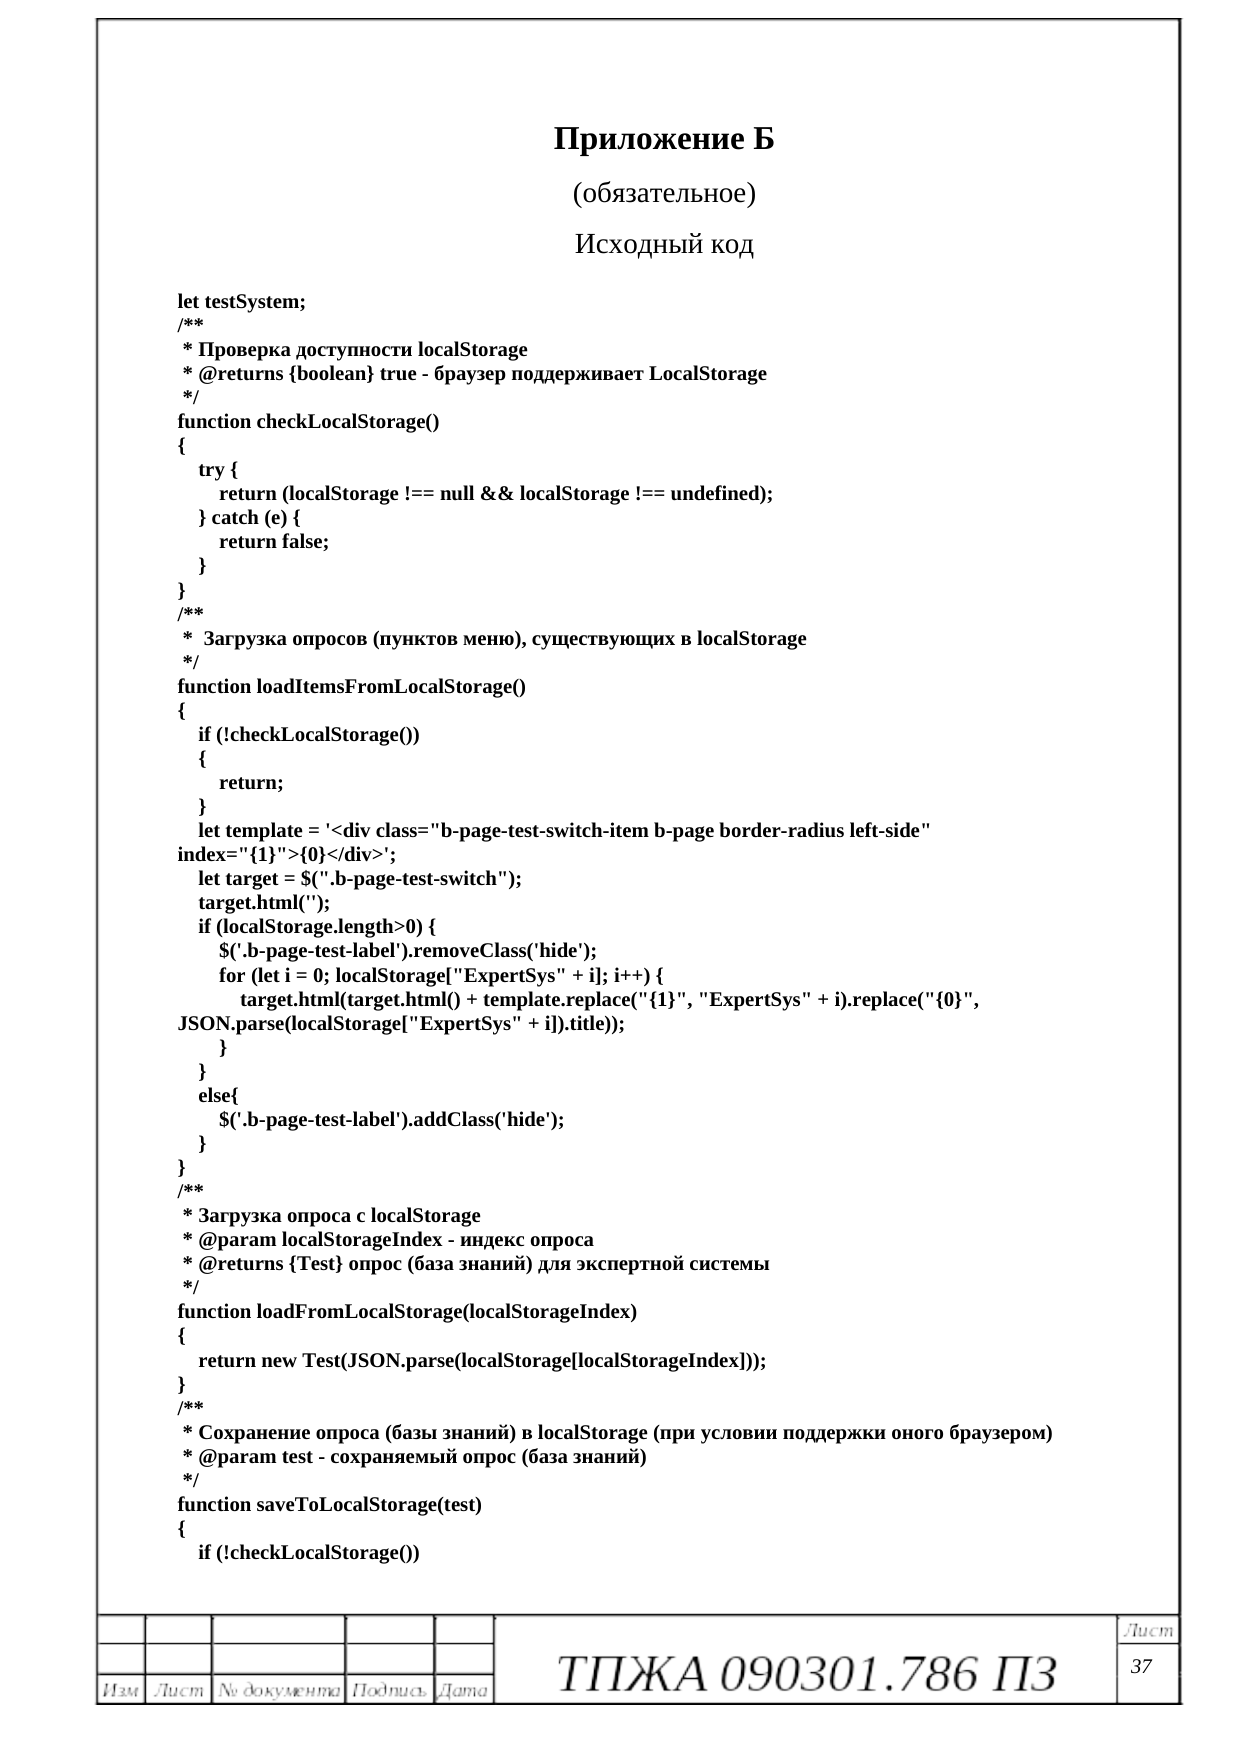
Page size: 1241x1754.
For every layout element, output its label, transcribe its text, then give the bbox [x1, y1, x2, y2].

text Исходный код [177, 226, 1152, 259]
subtitle Приложение Б [177, 118, 1152, 156]
text (обязательное) [177, 176, 1152, 209]
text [177, 289, 1152, 1564]
